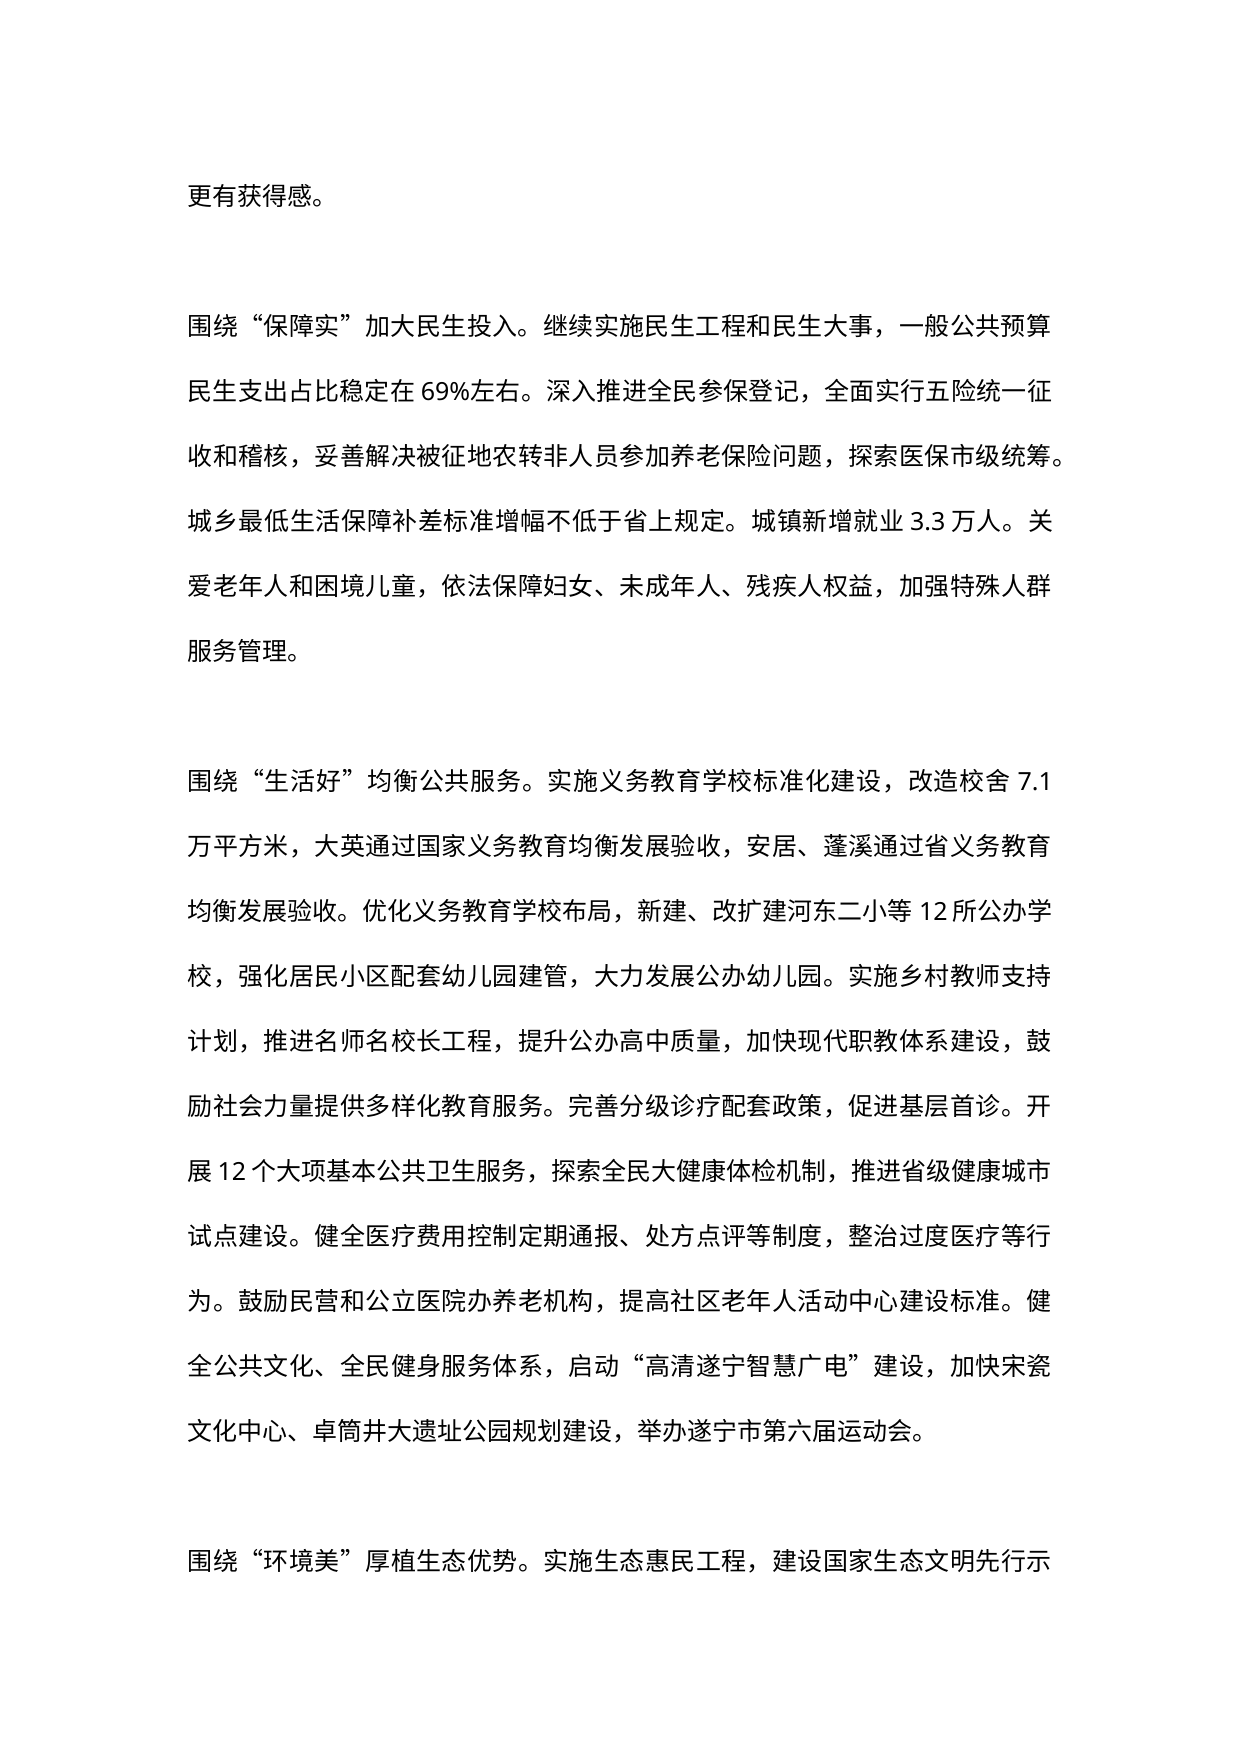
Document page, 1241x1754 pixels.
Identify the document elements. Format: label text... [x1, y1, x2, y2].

text 围绕“生活好”均衡公共服务。实施义务教育学校标准化建设，改造校舍7.1万平方米，大英通过国家义务教育均衡发展验收，安居、蓬溪通过省义务教育均衡发展验收。优化义务教育学校布局，新建、改扩建河东二小等12所公办学校，强化居民小区配套幼儿园建管，大力发展公办幼儿园。实施乡村教师支持计划，推进名师名校长工程，提升公办高中质量，加快现代职教体系建设，鼓励社会力量提供多样化教育服务。完善分级诊疗配套政策，促进基层首诊。开展12个大项基本公共卫生服务，探索全民大健康体检机制，推进省级健康城市试点建设。健全医疗费用控制定期通报、处方点评等制度，整治过度医疗等行为。鼓励民营和公立医院办养老机构，提高社区老年人活动中心建设标准。健全公共文化、全民健身服务体系，启动“高清遂宁智慧广电”建设，加快宋瓷文化中心、卓筒井大遗址公园规划建设，举办遂宁市第六届运动会。 [187, 747, 1053, 1462]
text 围绕“保障实”加大民生投入。继续实施民生工程和民生大事，一般公共预算民生支出占比稳定在69%左右。深入推进全民参保登记，全面实行五险统一征收和稽核，妥善解决被征地农转非人员参加养老保险问题，探索医保市级统筹。城乡最低生活保障补差标准增幅不低于省上规定。城镇新增就业3.3万人。关爱老年人和困境儿童，依法保障妇女、未成年人、残疾人权益，加强特殊人群服务管理。 [187, 292, 1053, 682]
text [187, 162, 1053, 227]
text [187, 1527, 1053, 1592]
